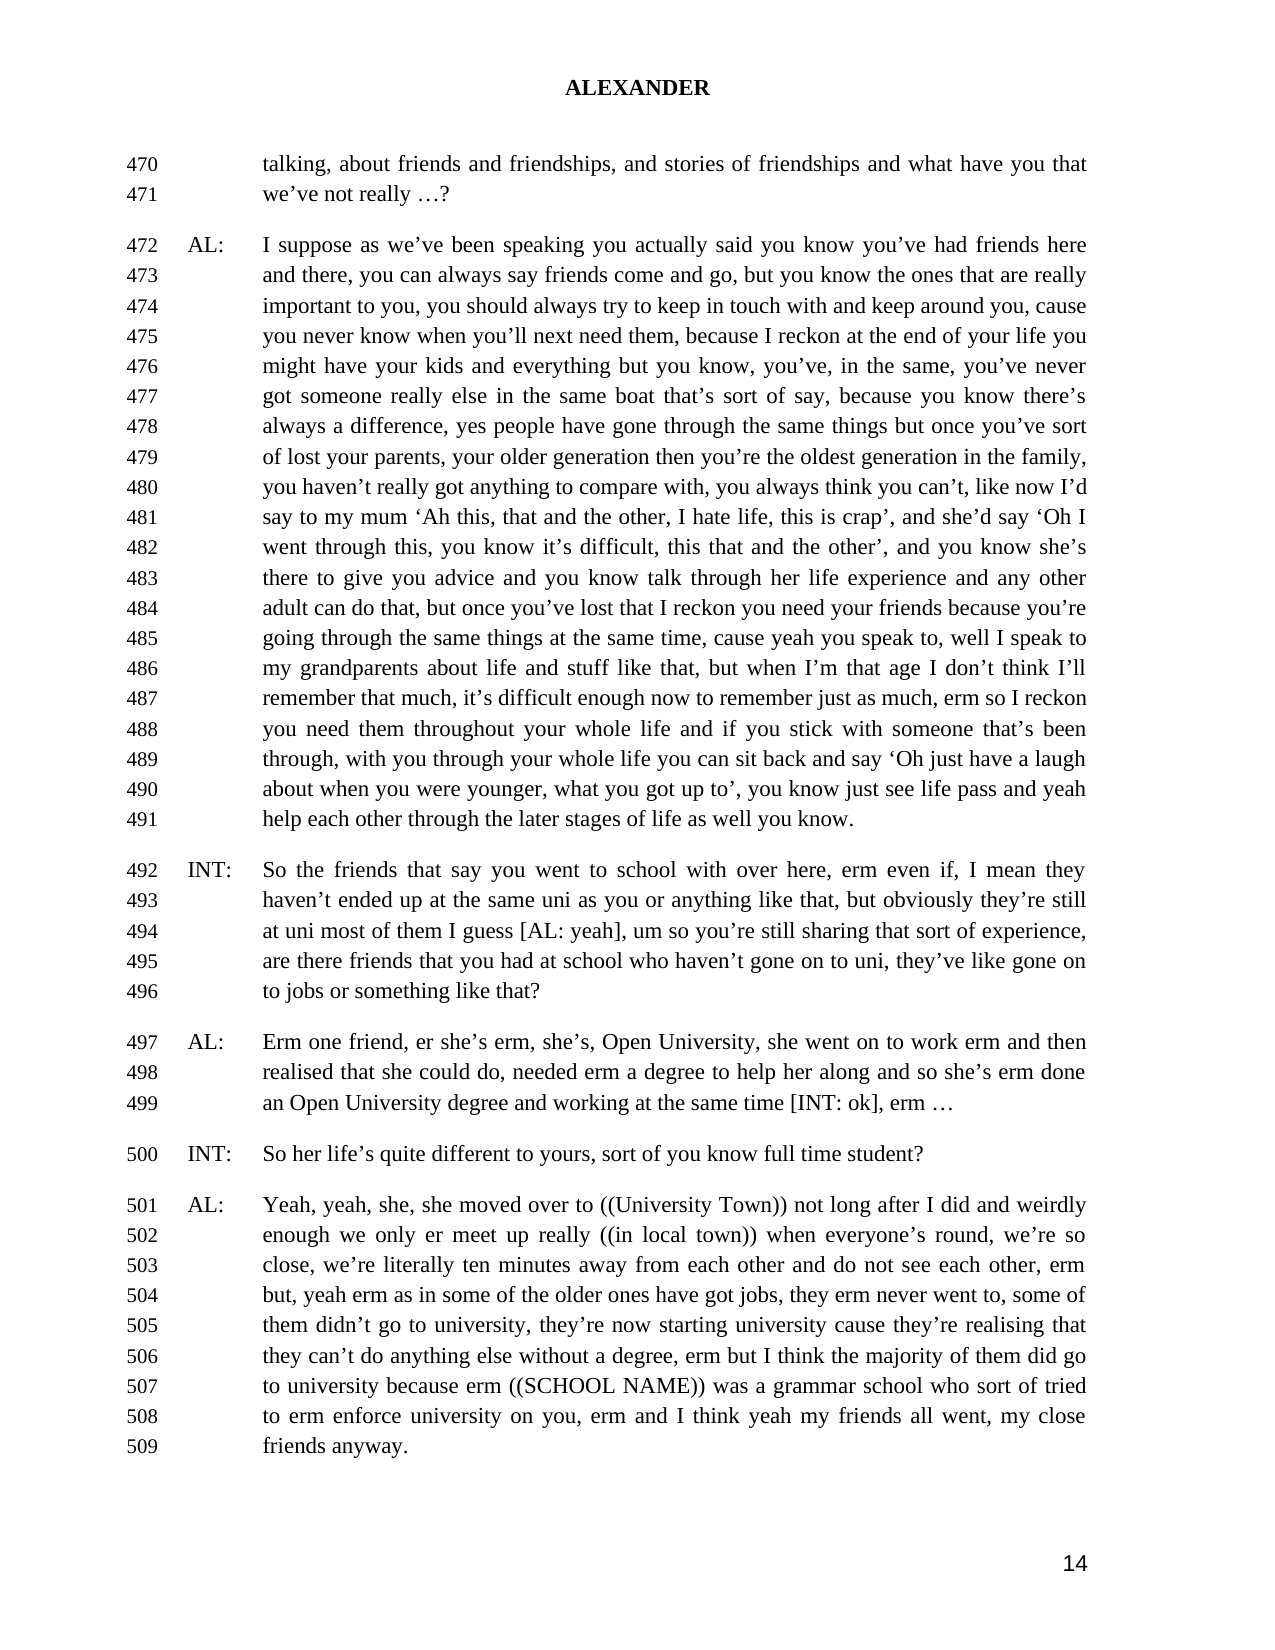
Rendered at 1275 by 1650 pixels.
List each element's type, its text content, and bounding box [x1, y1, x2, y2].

text INT: So her life’s quite different to yours, sort of you know full time student? [187, 1139, 1088, 1166]
text AL: I suppose as we’ve been speaking you actually said you know you’ve had friends here and there, you can always say friends come and go, but you know the ones that are really important to you, you should always try to keep in touch with and keep around you, cause you never know when you’ll next need them, because I reckon at the end of your life you might have your kids and everything but you know, you’ve, in the same, you’ve never got someone really else in the same boat that’s sort of say, because you know there’s always a difference, yes people have gone through the same things but once you’ve sort of lost your parents, your older generation then you’re the oldest generation in the family, you haven’t really got anything to compare with, you always think you can’t, like now I’d say to my mum ‘Ah this, that and the other, I hate life, this is crap’, and she’d say ‘Oh I went through this, you know it’s difficult, this that and the other’, and you know she’s there to give you advice and you know talk through her life experience and any other adult can do that, but once you’ve lost that I reckon you need your friends because you’re going through the same things at the same time, cause yeah you speak to, well I speak to my grandparents about life and stuff like that, but when I’m that age I don’t think I’ll remember that much, it’s difficult enough now to remember just as much, erm so I reckon you need them throughout your whole life and if you stick with someone that’s been through, with you through your whole life you can sit back and say ‘Oh just have a laugh about when you were younger, what you got up to’, you know just see life pass and yeah help each other through the later stages of life as well you know. [187, 231, 1088, 832]
text AL: Erm one friend, er she’s erm, she’s, Open University, she went on to work erm and then realised that she could do, needed erm a degree to help her along and so she’s erm done an Open University degree and working at the same time [INT: ok], erm … [187, 1028, 1088, 1115]
text AL: Yeah, yeah, she, she moved over to ((University Town)) not long after I did and weirdly enough we only er meet up really ((in local town)) when everyone’s round, we’re so close, we’re literally ten minutes away from each other and do not see each other, erm but, yeah erm as in some of the older ones have got jobs, they erm never went to, some of them didn’t go to university, they’re now starting university cause they’re realising that they can’t do anything else without a degree, erm but I think the majority of them did go to university because erm ((SCHOOL NAME)) was a grammar school who sort of tried to erm enforce university on you, erm and I think yeah my friends all went, my close friends anyway. [187, 1191, 1088, 1459]
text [187, 150, 1088, 207]
text INT: So the friends that say you went to school with over here, erm even if, I mean they haven’t ended up at the same uni as you or anything like that, but obviously they’re still at uni most of them I guess [AL: yeah], um so you’re still sharing that sort of experience, are there friends that you had at school who haven’t gone on to uni, they’ve like gone on to jobs or something like that? [187, 856, 1088, 1003]
